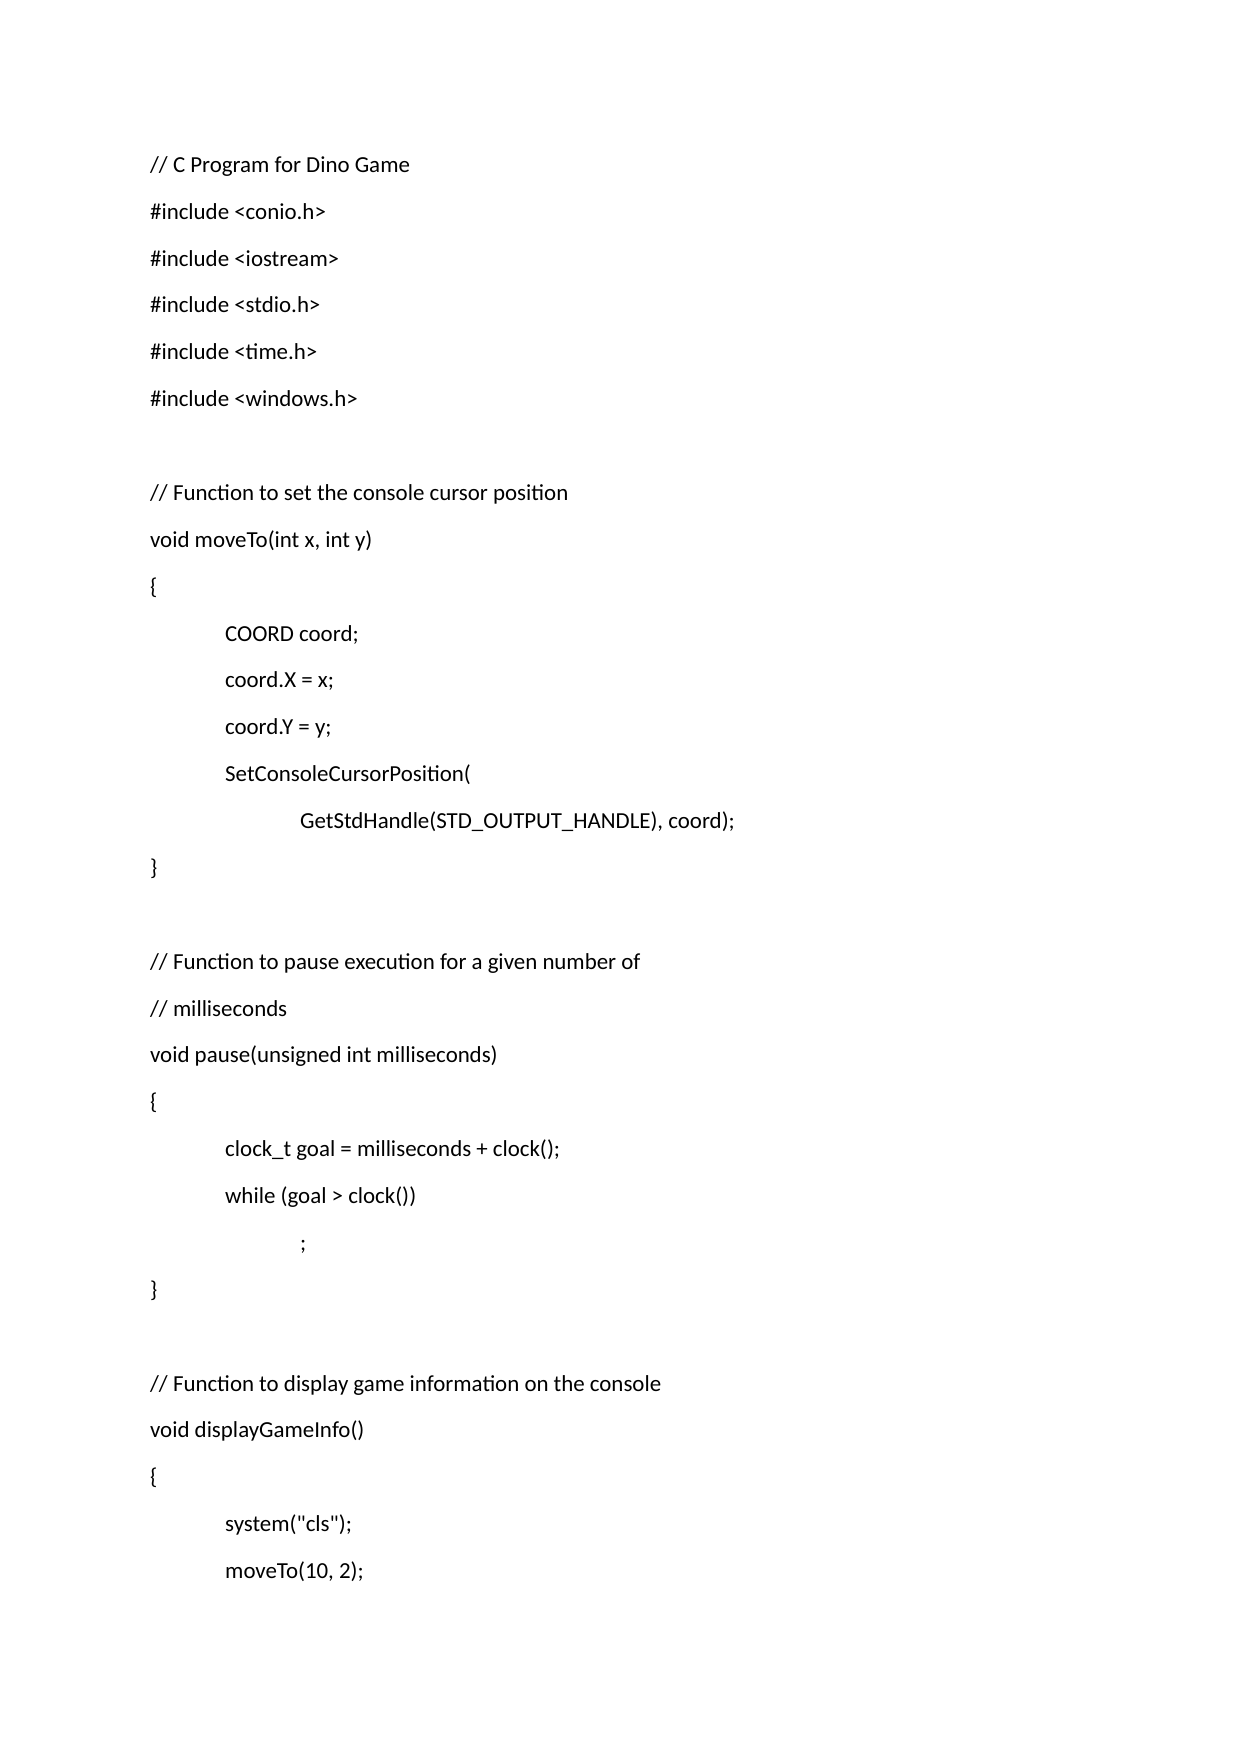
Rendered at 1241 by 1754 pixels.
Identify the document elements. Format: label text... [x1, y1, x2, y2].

text void displayGameInfo() [150, 1416, 1090, 1444]
text moveTo(10, 2); [150, 1556, 1090, 1584]
text void moveTo(int x, int y) [150, 525, 1090, 553]
text #include <windows.h> [150, 384, 1090, 412]
text // Function to set the console cursor position [150, 478, 1090, 506]
text { [150, 1462, 1090, 1491]
text void pause(unsigned int milliseconds) [150, 1041, 1090, 1069]
text // milliseconds [150, 994, 1090, 1022]
text coord.X = x; [150, 666, 1090, 694]
text } [150, 853, 1090, 881]
text GetStdHandle(STD_OUTPUT_HANDLE), coord); [150, 806, 1090, 834]
text system("cls"); [150, 1509, 1090, 1537]
text { [150, 572, 1090, 600]
text #include <conio.h> [150, 197, 1090, 225]
text // Function to pause execution for a given number of [150, 947, 1090, 975]
text while (goal > clock()) [150, 1181, 1090, 1209]
text // C Program for Dino Game [150, 150, 1090, 178]
text // Function to display game information on the console [150, 1369, 1090, 1397]
text ; [150, 1228, 1090, 1256]
text { [150, 1087, 1090, 1116]
text SetConsoleCursorPosition( [150, 759, 1090, 787]
text #include <time.h> [150, 337, 1090, 366]
text clock_t goal = milliseconds + clock(); [150, 1134, 1090, 1162]
text } [150, 1275, 1090, 1303]
text coord.Y = y; [150, 712, 1090, 741]
text COORD coord; [150, 619, 1090, 647]
text #include <stdio.h> [150, 291, 1090, 319]
text #include <iostream> [150, 244, 1090, 272]
